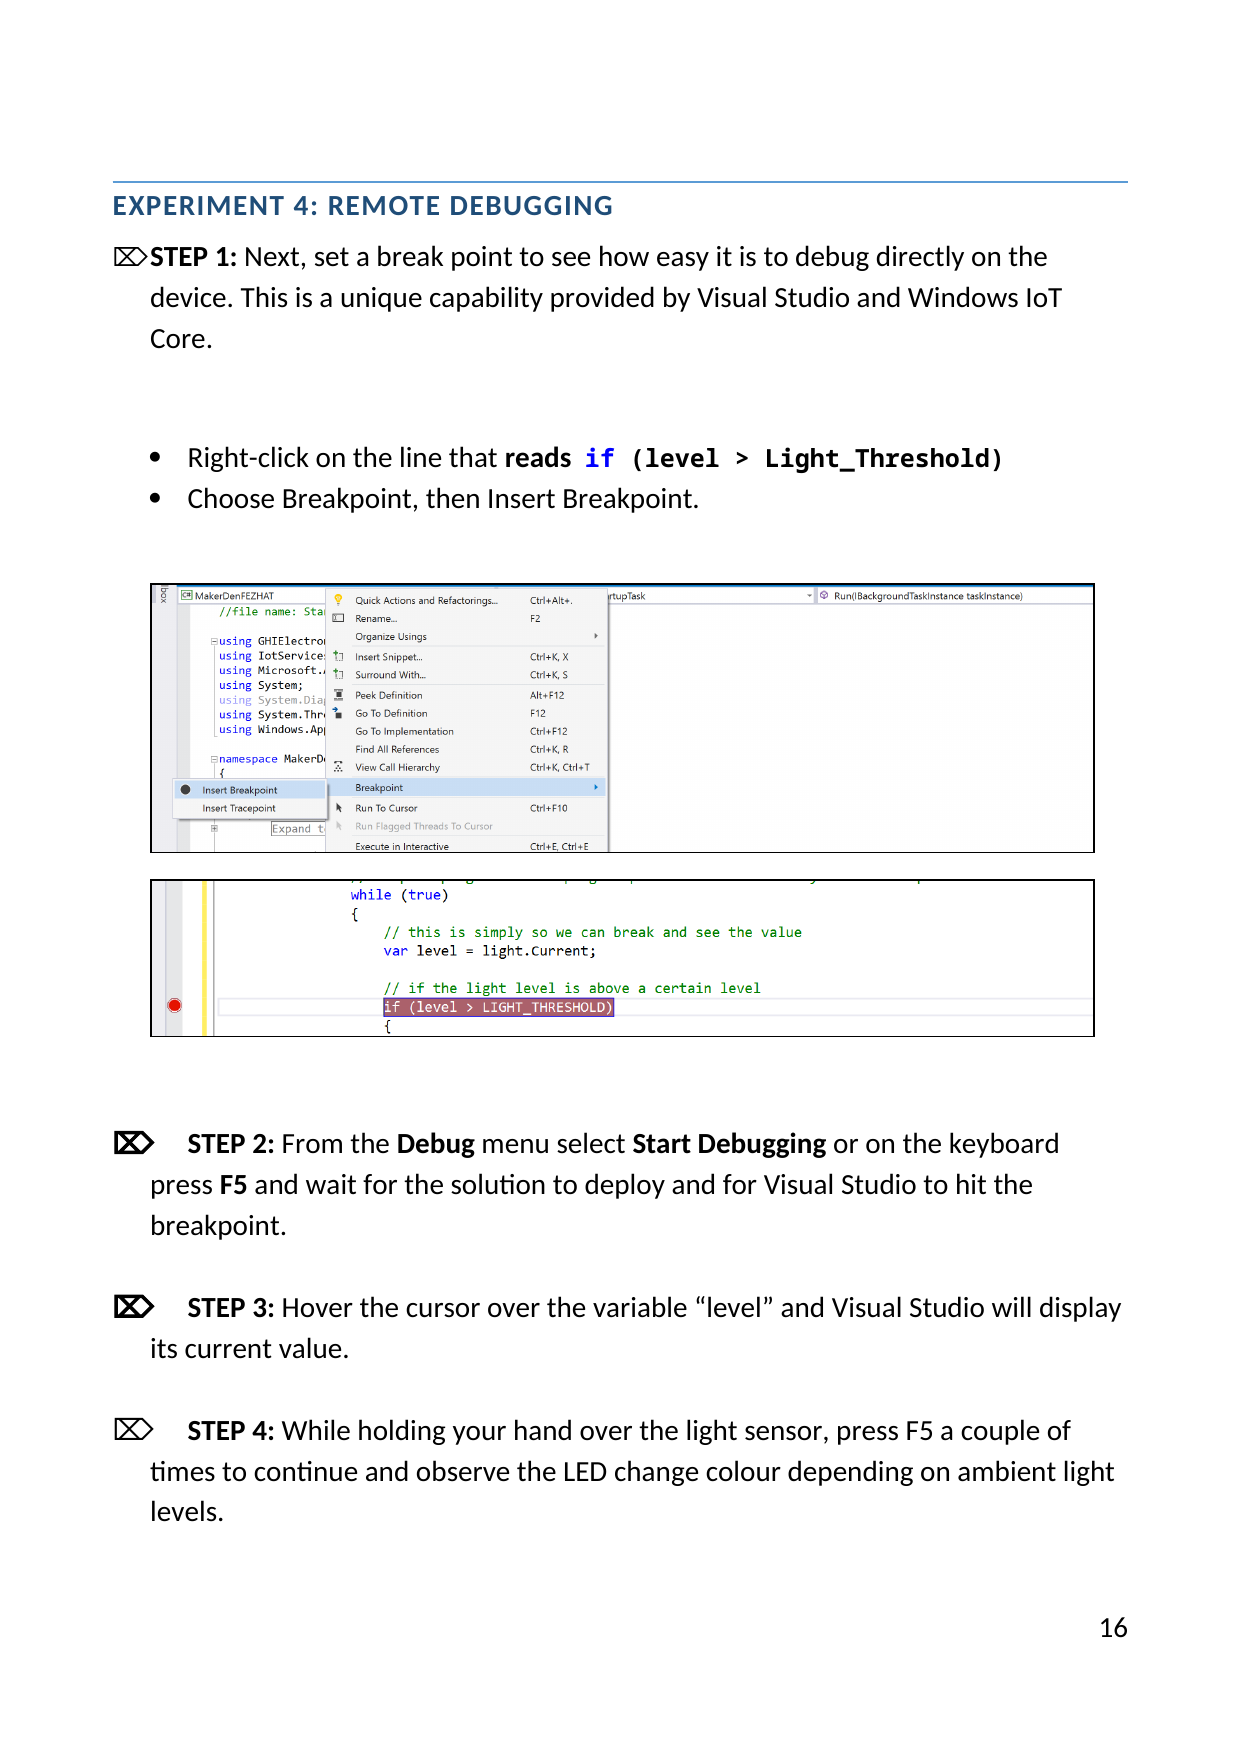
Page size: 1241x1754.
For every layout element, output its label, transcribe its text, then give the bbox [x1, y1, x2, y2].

list STEP 4: While holding your hand over the light sensor, press F5 a couple of times to continue and observe the LED change colour depending on ambient light levels. [112, 1412, 1128, 1529]
list Right-click on the line that reads if (level > Light_Threshold) [150, 439, 1128, 475]
list STEP 1: Next, set a break point to see how easy it is to debug directly on the device. This is a unique capability provided by Visual Studio and Windows IoT Core. [112, 238, 1128, 356]
picture [152, 585, 1093, 852]
text Experiment 4: Remote Debugging [112, 182, 1128, 223]
list STEP 2: From the Debug menu select Start Debugging or on the keyboard press F5 and wait for the solution to deploy and for Visual Studio to hit the breakpoint. [112, 1125, 1128, 1243]
picture [152, 881, 1093, 1036]
list STEP 3: Hover the cursor over the variable “level” and Visual Studio will display its current value. [112, 1289, 1128, 1365]
list Choose Breakpoint, then Insert Breakpoint. [150, 480, 1128, 516]
